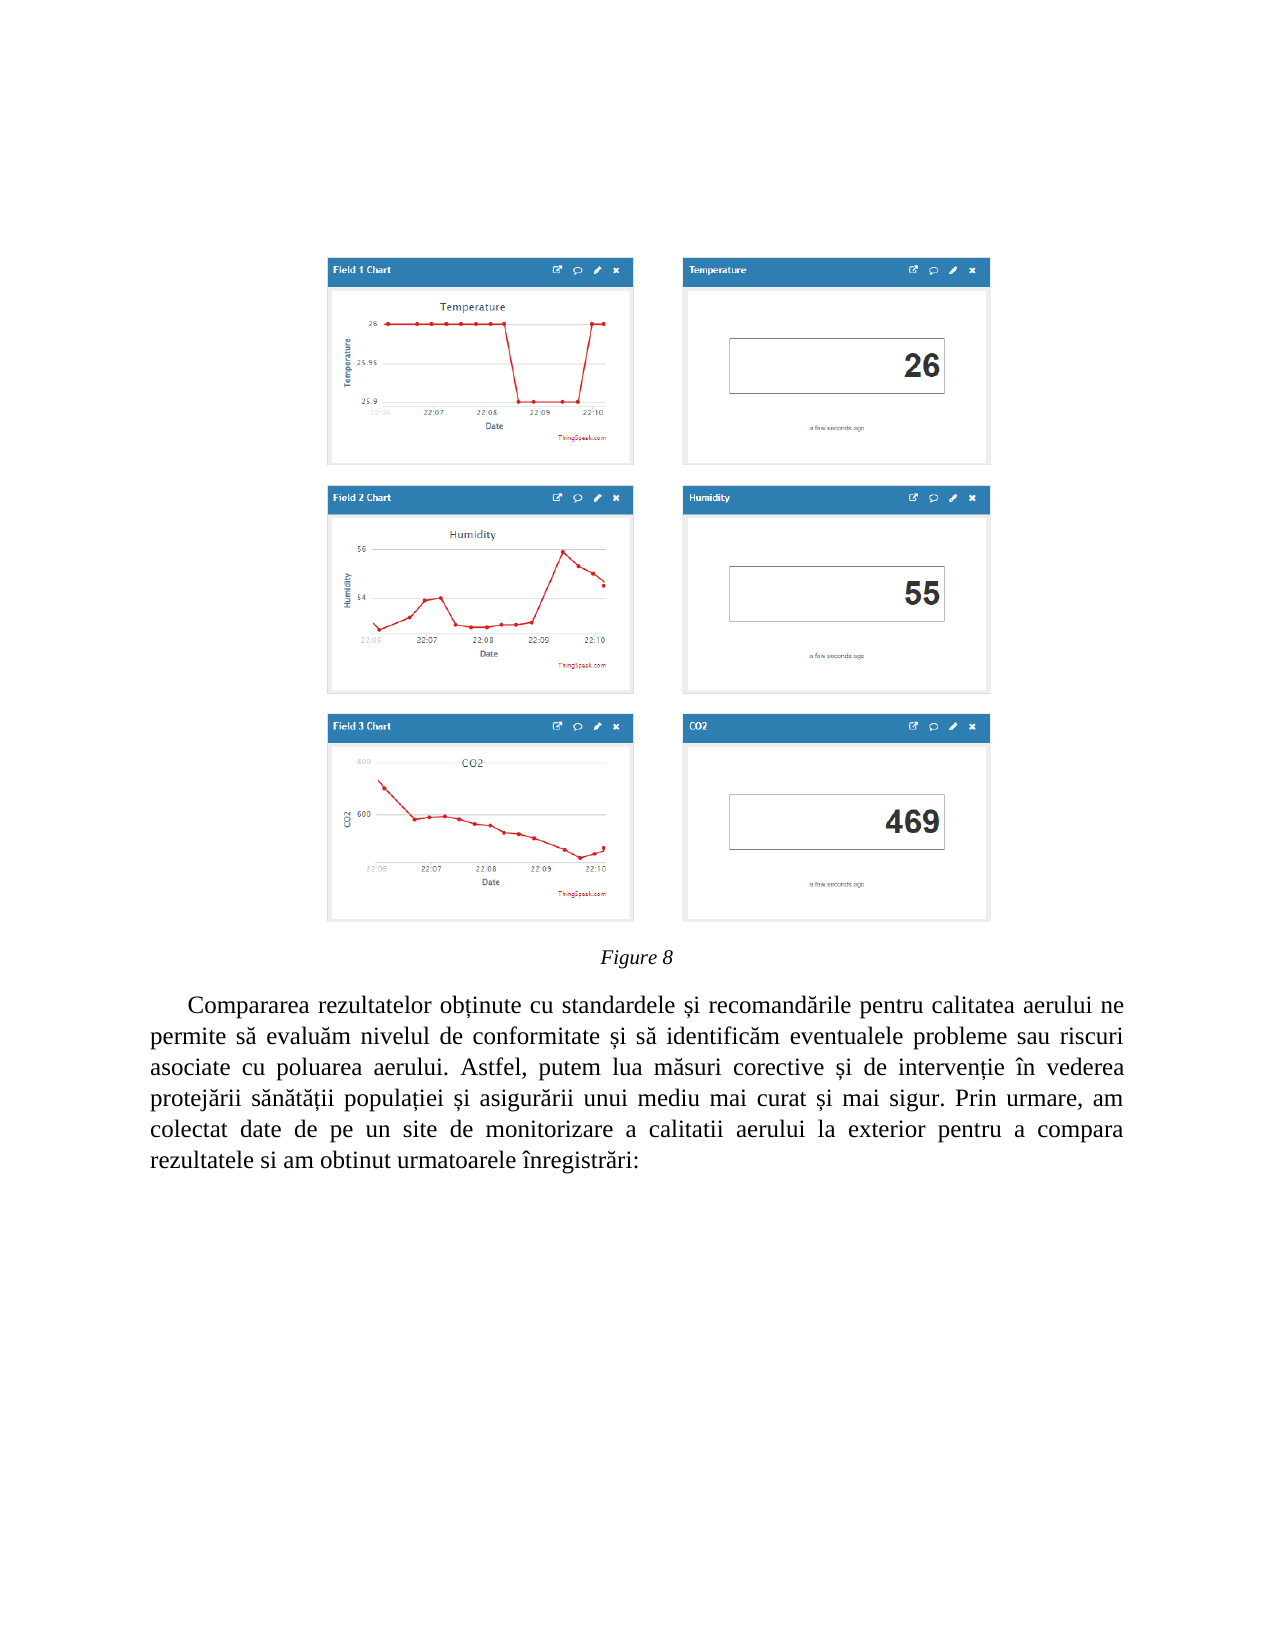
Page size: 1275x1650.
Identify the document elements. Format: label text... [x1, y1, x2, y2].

text Figure 8 [150, 945, 1125, 969]
picture [298, 249, 1014, 925]
text Compararea rezultatelor obținute cu standardele și recomandările pentru calitatea aerului ne permite să evaluăm nivelul de conformitate și să identificăm eventualele probleme sau riscuri asociate cu poluarea aerului. Astfel, putem lua măsuri corective și de intervenție în vederea protejării sănătății populației și asigurării unui mediu mai curat și mai sigur. Prin urmare, am colectat date de pe un site de monitorizare a calitatii aerului la exterior pentru a compara rezultatele si am obtinut urmatoarele înregistrări: [150, 990, 1125, 1174]
